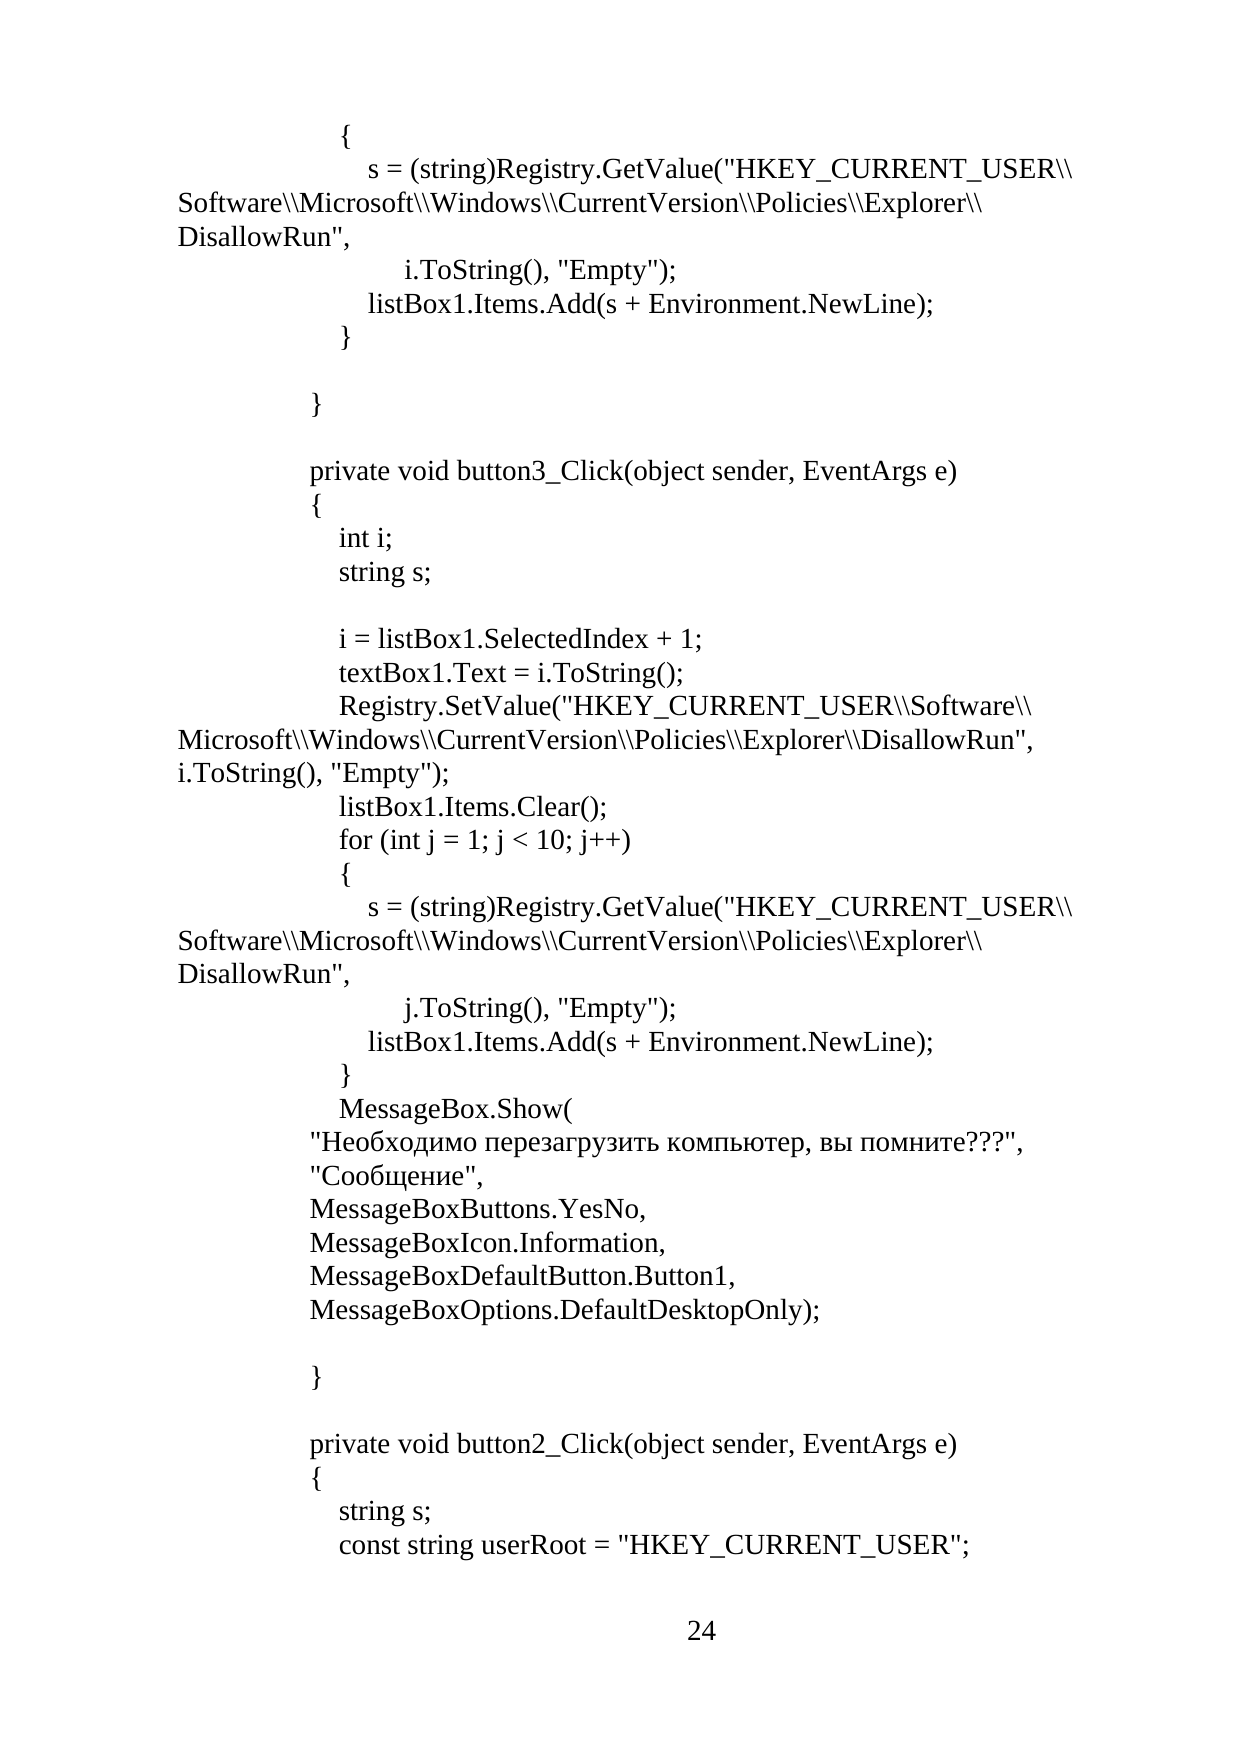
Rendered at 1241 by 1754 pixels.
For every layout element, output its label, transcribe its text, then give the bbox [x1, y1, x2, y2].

text int i; [177, 521, 1152, 554]
text listBox1.Items.Add(s + Environment.NewLine); [177, 286, 1152, 319]
text for (int j = 1; j < 10; j++) [177, 822, 1152, 856]
text s = (string)Registry.GetValue("HKEY_CURRENT_USER\\Software\\Microsoft\\Windows\\CurrentVersion\\Policies\\Explorer\\DisallowRun", [177, 889, 1152, 990]
text { [177, 118, 1152, 152]
text private void button2_Click(object sender, EventArgs e) [177, 1426, 1152, 1460]
text { [177, 487, 1152, 521]
text textBox1.Text = i.ToString(); [177, 655, 1152, 688]
text string s; [177, 1493, 1152, 1527]
text listBox1.Items.Add(s + Environment.NewLine); [177, 1024, 1152, 1057]
text MessageBoxIcon.Information, [177, 1225, 1152, 1258]
text } [177, 319, 1152, 353]
text "Необходимо перезагрузить компьютер, вы помните???", [177, 1124, 1152, 1158]
text "Сообщение", [177, 1158, 1152, 1191]
text MessageBoxOptions.DefaultDesktopOnly); [177, 1292, 1152, 1326]
text const string userRoot = "HKEY_CURRENT_USER"; [177, 1527, 1152, 1560]
text j.ToString(), "Empty"); [177, 990, 1152, 1024]
text } [177, 386, 1152, 420]
text MessageBoxButtons.YesNo, [177, 1191, 1152, 1225]
text } [177, 1057, 1152, 1091]
text MessageBox.Show( [177, 1091, 1152, 1124]
text { [177, 1460, 1152, 1493]
text private void button3_Click(object sender, EventArgs e) [177, 453, 1152, 487]
text listBox1.Items.Clear(); [177, 789, 1152, 822]
text } [177, 1359, 1152, 1393]
text Registry.SetValue("HKEY_CURRENT_USER\\Software\\Microsoft\\Windows\\CurrentVersion\\Policies\\Explorer\\DisallowRun", i.ToString(), "Empty"); [177, 688, 1152, 789]
text s = (string)Registry.GetValue("HKEY_CURRENT_USER\\Software\\Microsoft\\Windows\\CurrentVersion\\Policies\\Explorer\\DisallowRun", [177, 152, 1152, 252]
text MessageBoxDefaultButton.Button1, [177, 1258, 1152, 1292]
text i = listBox1.SelectedIndex + 1; [177, 621, 1152, 655]
text string s; [177, 554, 1152, 588]
text i.ToString(), "Empty"); [177, 252, 1152, 286]
text { [177, 856, 1152, 889]
